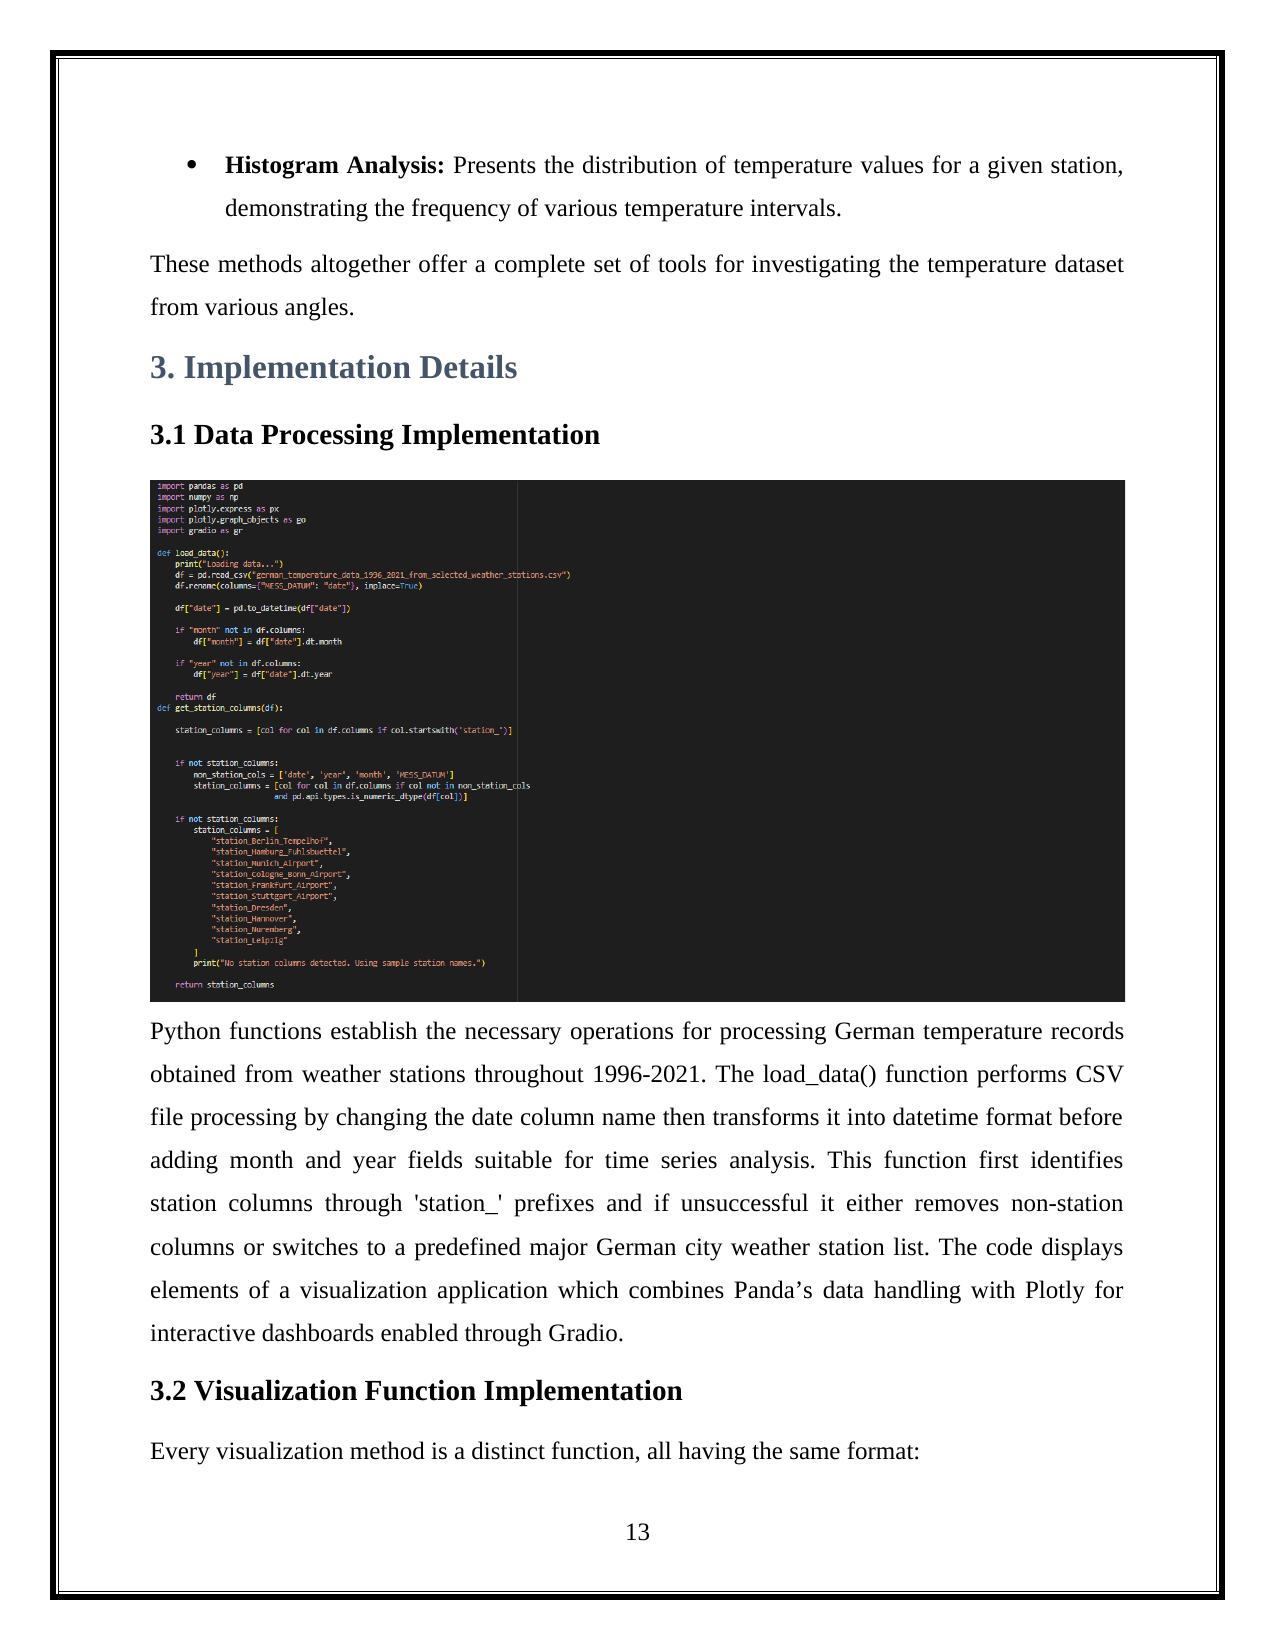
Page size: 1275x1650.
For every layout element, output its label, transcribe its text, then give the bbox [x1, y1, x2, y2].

list Histogram Analysis: Presents the distribution of temperature values for a given station, demonstrating the frequency of various temperature intervals. [187, 150, 1125, 222]
subtitle 3.1 Data Processing Implementation [150, 417, 1125, 451]
text Python functions establish the necessary operations for processing German temperature records obtained from weather stations throughout 1996-2021. The load_data() function performs CSV file processing by changing the date column name then transforms it into datetime format before adding month and year fields suitable for time series analysis. This function first identifies station columns through 'station_' prefixes and if unsuccessful it either removes non-station columns or switches to a predefined major German city weather station list. The code displays elements of a visualization application which combines Panda’s data handling with Plotly for interactive dashboards enabled through Gradio. [150, 1002, 1125, 1347]
subtitle 3. Implementation Details [150, 347, 1125, 386]
picture [150, 480, 1125, 1002]
text These methods altogether offer a complete set of tools for investigating the temperature dataset from various angles. [150, 249, 1125, 321]
text Every visualization method is a distinct function, all having the same format: [150, 1436, 1125, 1465]
subtitle 3.2 Visualization Function Implementation [150, 1373, 1125, 1407]
